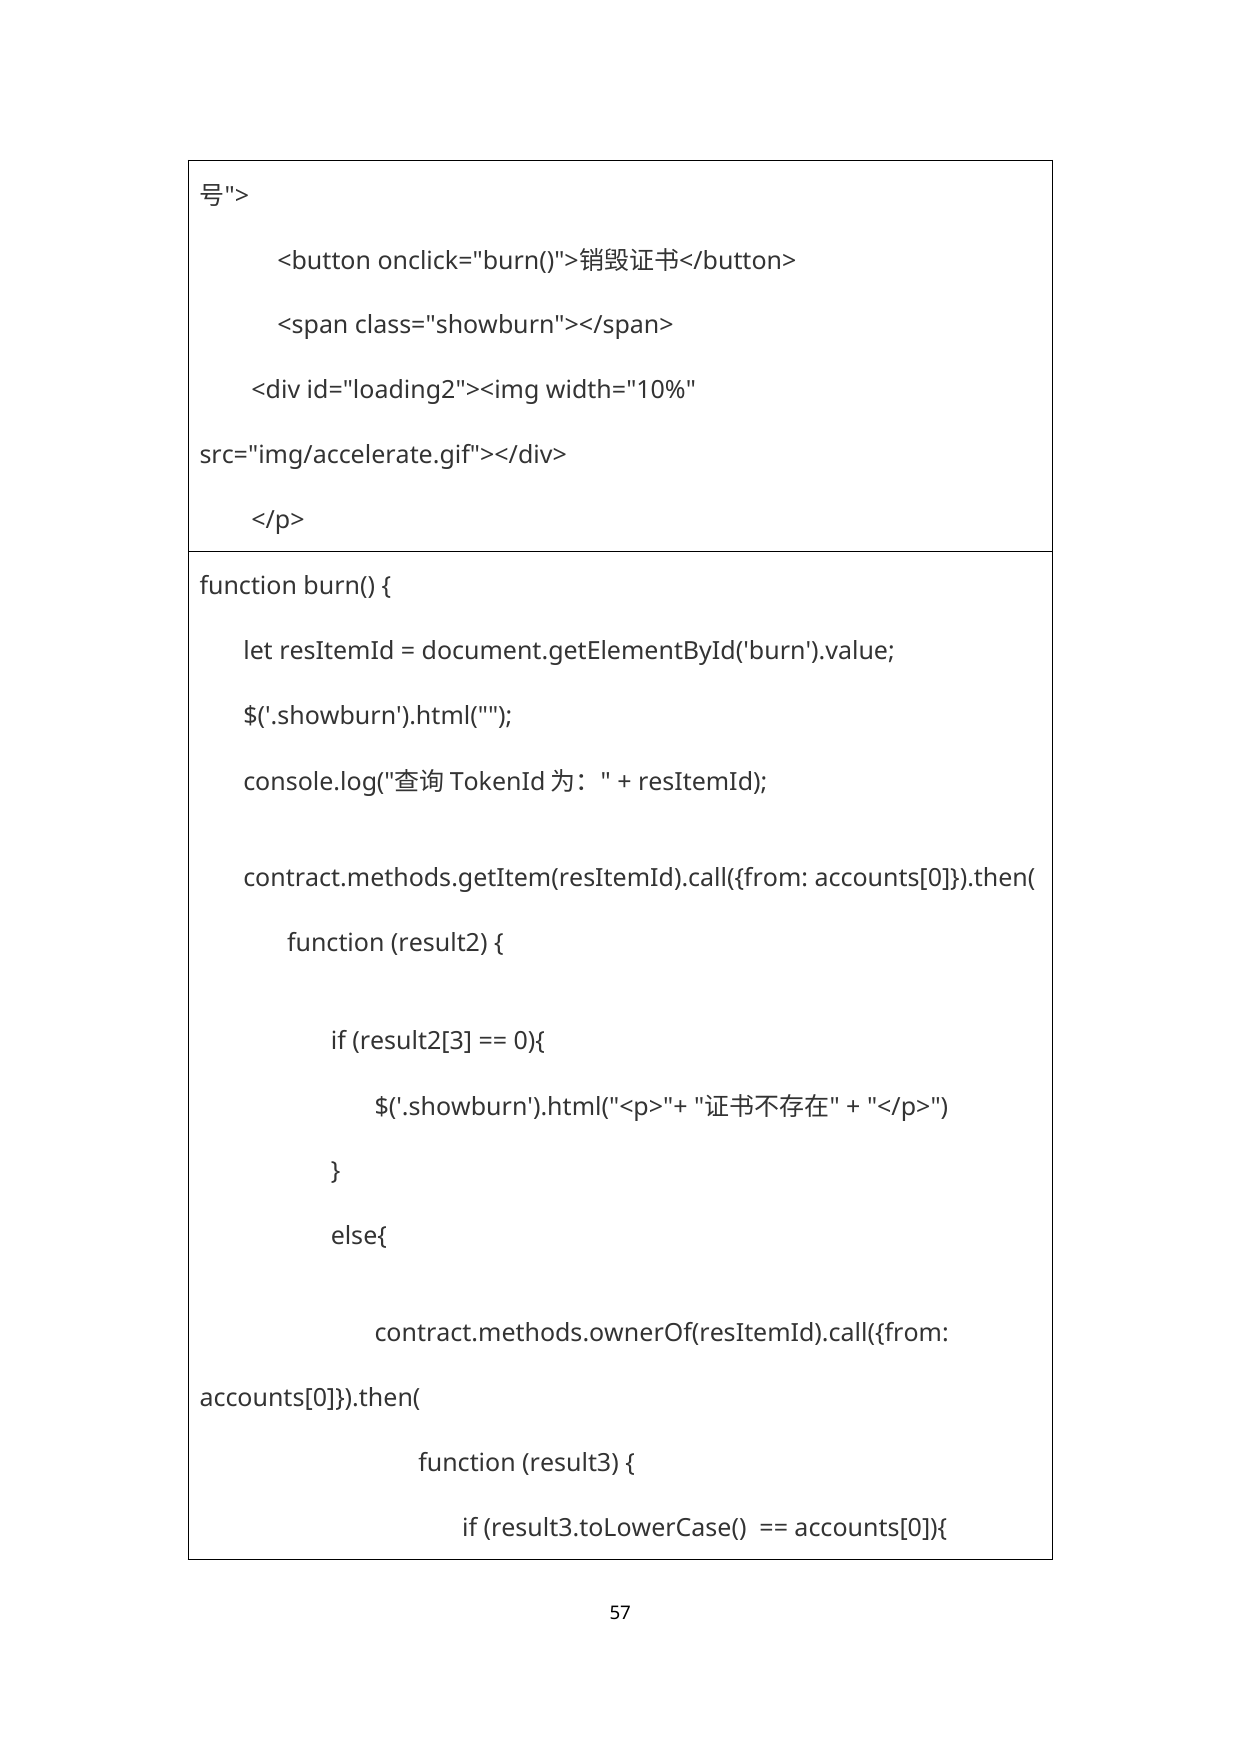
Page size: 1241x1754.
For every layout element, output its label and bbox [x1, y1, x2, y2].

table_cell [189, 552, 1052, 1559]
table_header [189, 161, 1052, 551]
